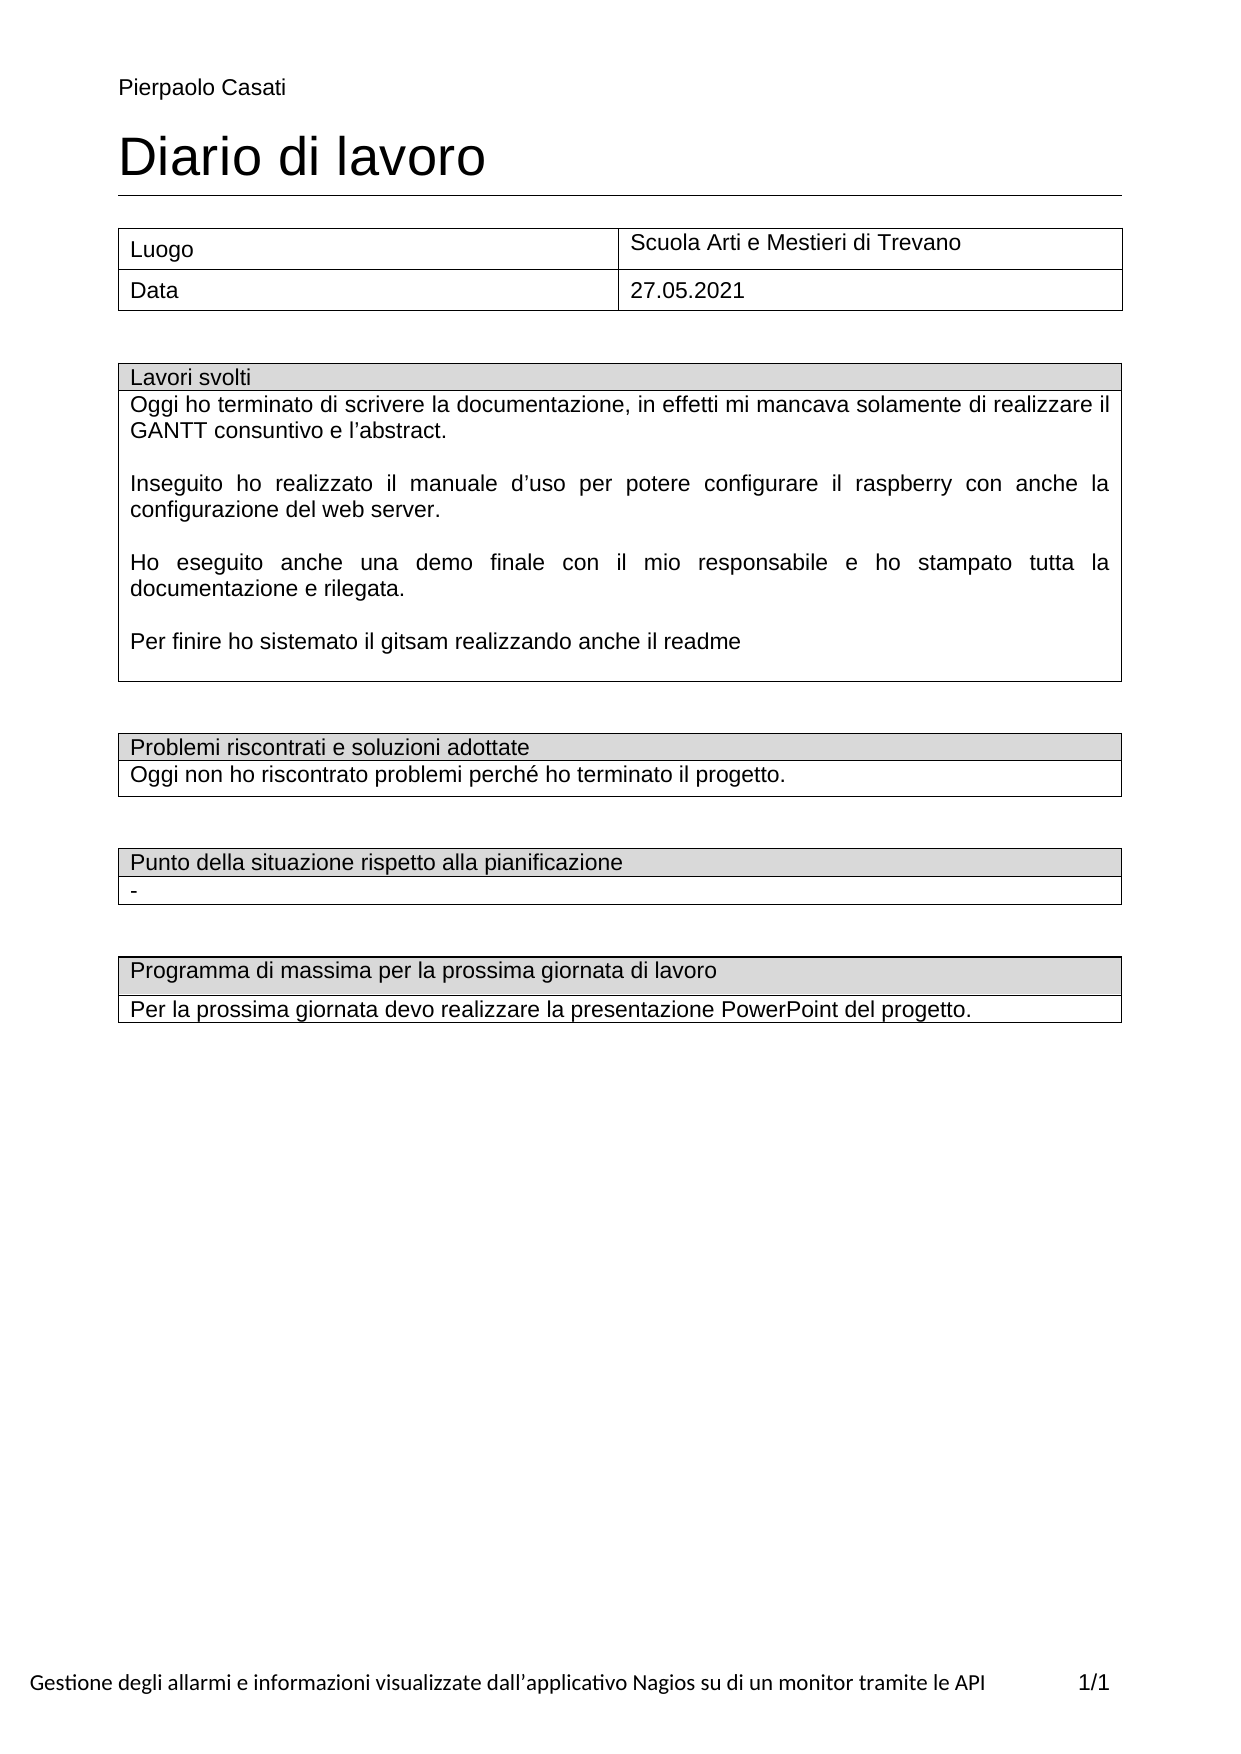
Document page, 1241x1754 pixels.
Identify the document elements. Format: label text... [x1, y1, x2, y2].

table_cell Oggi ho terminato di scrivere la documentazione, in effetti mi mancava solamente di realizzare il GANTT consuntivo e l’abstract. Inseguito ho realizzato il manuale d’uso per potere configurare il raspberry con anche la configurazione del web server. Ho eseguito anche una demo finale con il mio responsabile e ho stampato tutta la documentazione e rilegata. Per finire ho sistemato il gitsam realizzando anche il readme [119, 391, 1121, 681]
table_cell Oggi non ho riscontrato problemi perché ho terminato il progetto. [119, 761, 1121, 796]
table_cell 27.05.2021 [619, 270, 1122, 310]
title Diario di lavoro [118, 125, 1122, 195]
table_header Punto della situazione rispetto alla pianificazione [119, 849, 1121, 876]
table_header Lavori svolti [119, 364, 1121, 390]
table_header Programma di massima per la prossima giornata di lavoro [119, 958, 1121, 994]
table_cell Per la prossima giornata devo realizzare la presentazione PowerPoint del progetto. [119, 996, 1121, 1022]
table_header Scuola Arti e Mestieri di Trevano [619, 229, 1122, 269]
table_cell - [119, 877, 1121, 904]
table_header Luogo [119, 229, 618, 269]
table_cell Data [119, 270, 618, 310]
table_header Problemi riscontrati e soluzioni adottate [119, 734, 1121, 760]
